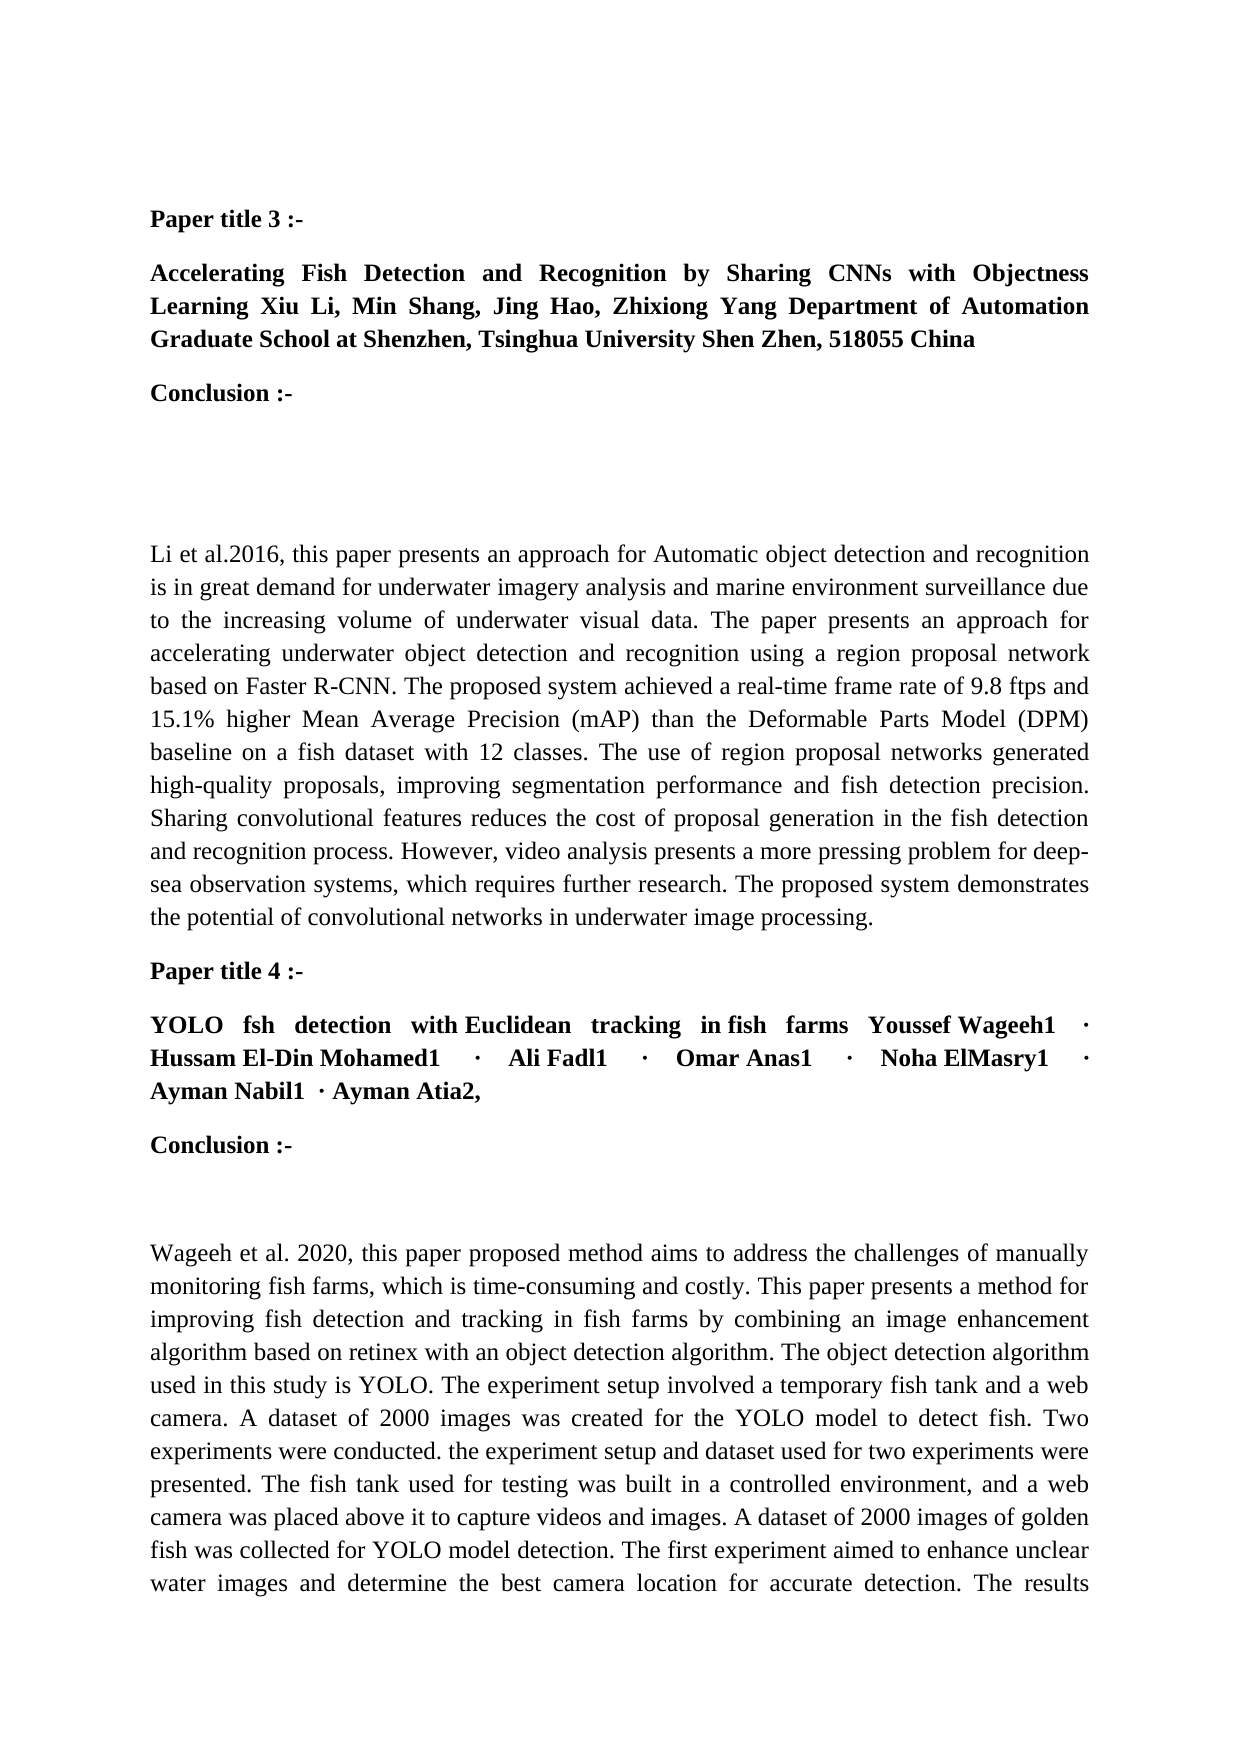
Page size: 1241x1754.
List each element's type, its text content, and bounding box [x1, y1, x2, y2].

text Paper title 4 :- [150, 956, 1090, 985]
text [150, 1238, 1090, 1597]
text YOLO fsh detection with Euclidean tracking in fish farms Youssef Wageeh1 · Hussam El-Din Mohamed1 · Ali Fadl1 · Omar Anas1 · Noha ElMasry1 · Ayman Nabil1 · Ayman Atia2, [150, 1010, 1090, 1105]
text Conclusion :- [150, 1130, 1090, 1159]
text Li et al.2016, this paper presents an approach for Automatic object detection and recognition is in great demand for underwater imagery analysis and marine environment surveillance due to the increasing volume of underwater visual data. The paper presents an approach for accelerating underwater object detection and recognition using a region proposal network based on Faster R-CNN. The proposed system achieved a real-time frame rate of 9.8 ftps and 15.1% higher Mean Average Precision (mAP) than the Deformable Parts Model (DPM) baseline on a fish dataset with 12 classes. The use of region proposal networks generated high-quality proposals, improving segmentation performance and fish detection precision. Sharing convolutional features reduces the cost of proposal generation in the fish detection and recognition process. However, video analysis presents a more pressing problem for deep-sea observation systems, which requires further research. The proposed system demonstrates the potential of convolutional networks in underwater image processing. [150, 539, 1090, 931]
text Conclusion :- [150, 378, 1090, 406]
text Paper title 3 :- [150, 204, 1090, 233]
text Accelerating Fish Detection and Recognition by Sharing CNNs with Objectness Learning Xiu Li, Min Shang, Jing Hao, Zhixiong Yang Department of Automation Graduate School at Shenzhen, Tsinghua University Shen Zhen, 518055 China [150, 258, 1090, 352]
